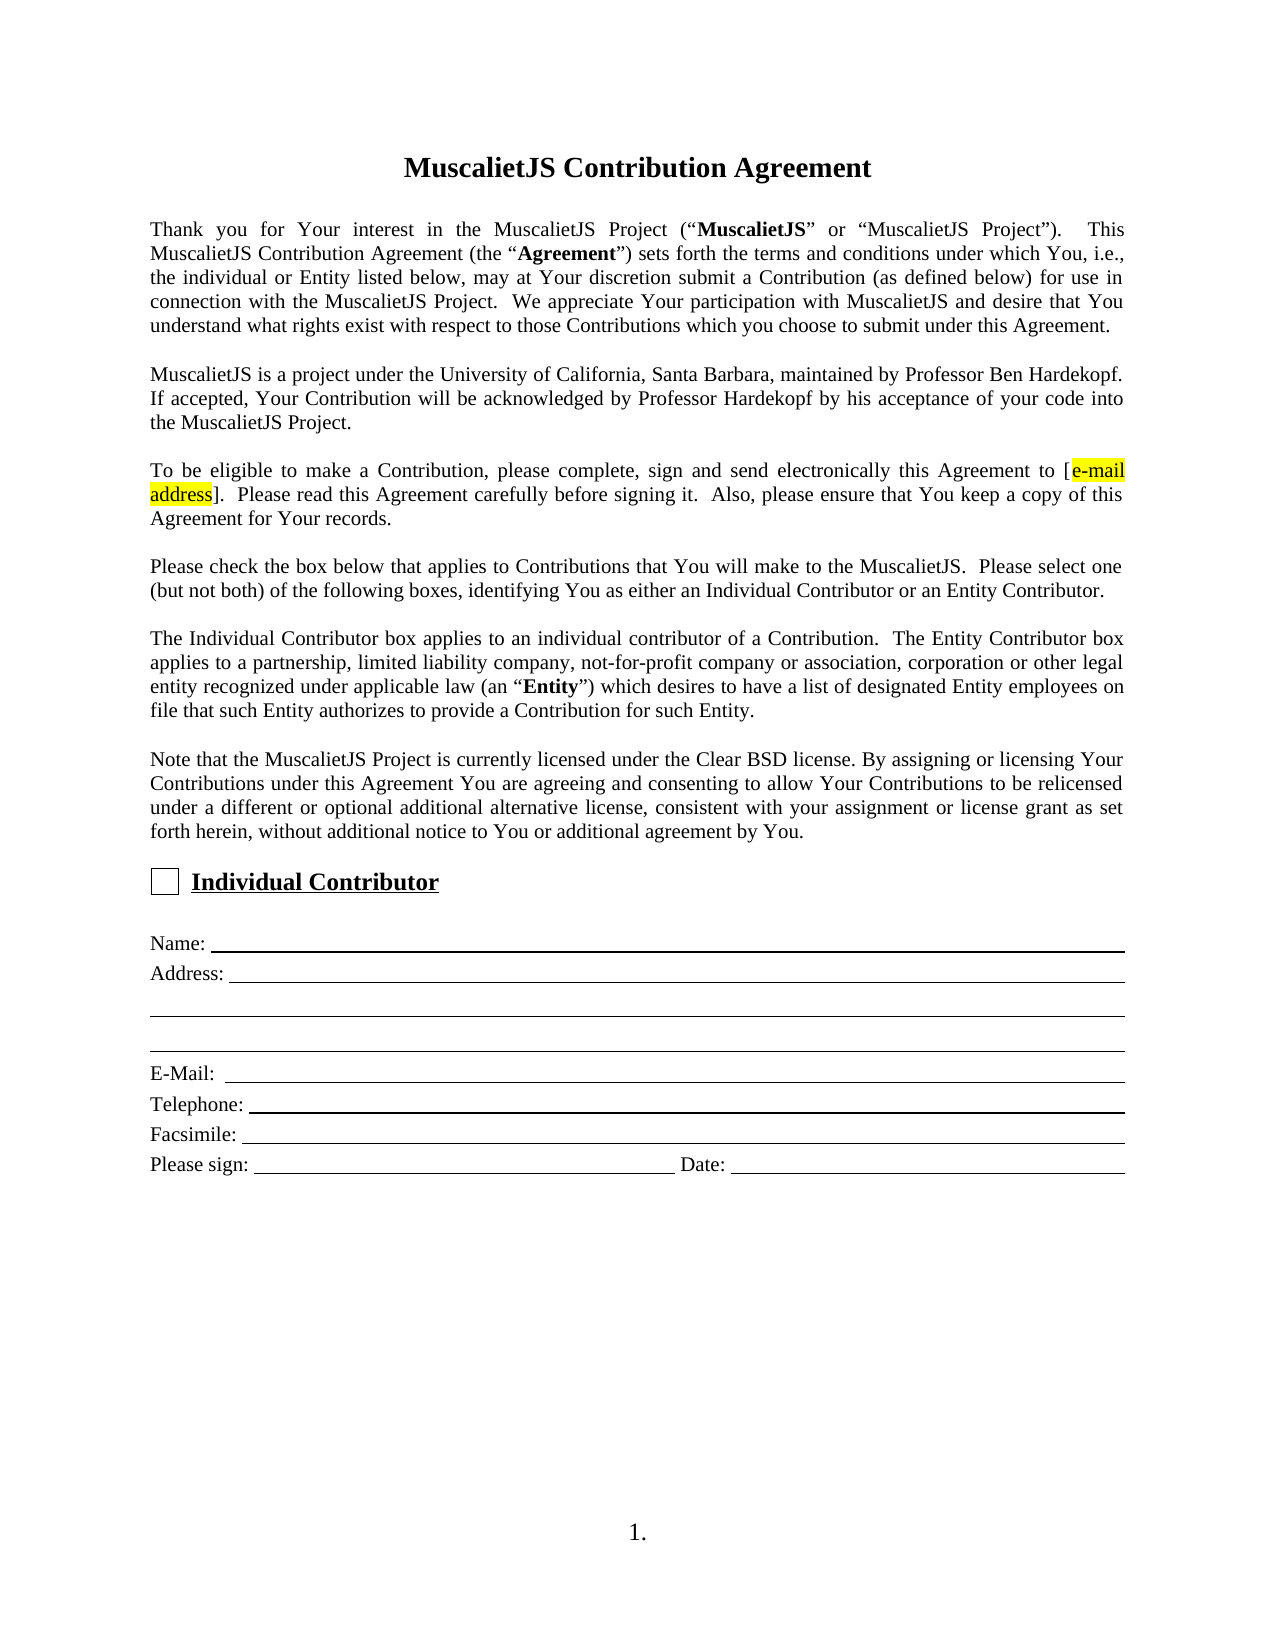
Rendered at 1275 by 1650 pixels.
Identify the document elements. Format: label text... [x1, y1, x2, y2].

text MuscalietJS Contribution Agreement [150, 150, 1125, 183]
text Thank you for Your interest in the MuscalietJS Project (“MuscalietJS” or “MuscalietJS Project”). This MuscalietJS Contribution Agreement (the “Agreement”) sets forth the terms and conditions under which You, i.e., the individual or Entity listed below, may at Your discretion submit a Contribution (as defined below) for use in connection with the MuscalietJS Project. We appreciate Your participation with MuscalietJS and desire that You understand what rights exist with respect to those Contributions which you choose to submit under this Agreement. [150, 217, 1125, 337]
text To be eligible to make a Contribution, please complete, sign and send electronically this Agreement to [e-mail address]. Please read this Agreement carefully before signing it. Also, please ensure that You keep a copy of this Agreement for Your records. [150, 458, 1125, 530]
text Address: [150, 961, 1125, 985]
text Please check the box below that applies to Contributions that You will make to the MuscalietJS. Please select one (but not both) of the following boxes, identifying You as either an Individual Contributor or an Entity Contributor. [150, 554, 1125, 602]
text Note that the MuscalietJS Project is currently licensed under the Clear BSD license. By assigning or licensing Your Contributions under this Agreement You are agreeing and consenting to allow Your Contributions to be relicensed under a different or optional additional alternative license, consistent with your assignment or license grant as set forth herein, without additional notice to You or additional agreement by You. [150, 746, 1125, 843]
text Name: [150, 931, 1125, 954]
text MuscalietJS is a project under the University of California, Santa Barbara, maintained by Professor Ben Hardekopf. If accepted, Your Contribution will be acknowledged by Professor Hardekopf by his acceptance of your code into the MuscalietJS Project. [150, 361, 1125, 434]
text E-Mail: [150, 1061, 1125, 1085]
text Telephone: [150, 1091, 1125, 1116]
text Please sign: Date: [150, 1152, 1125, 1176]
text Individual Contributor [150, 867, 1125, 896]
text Facsimile: [150, 1122, 1125, 1146]
text The Individual Contributor box applies to an individual contributor of a Contribution. The Entity Contributor box applies to a partnership, limited liability company, not-for-profit company or association, corporation or other legal entity recognized under applicable law (an “Entity”) which desires to have a list of designated Entity employees on file that such Entity authorizes to provide a Contribution for such Entity. [150, 626, 1125, 722]
